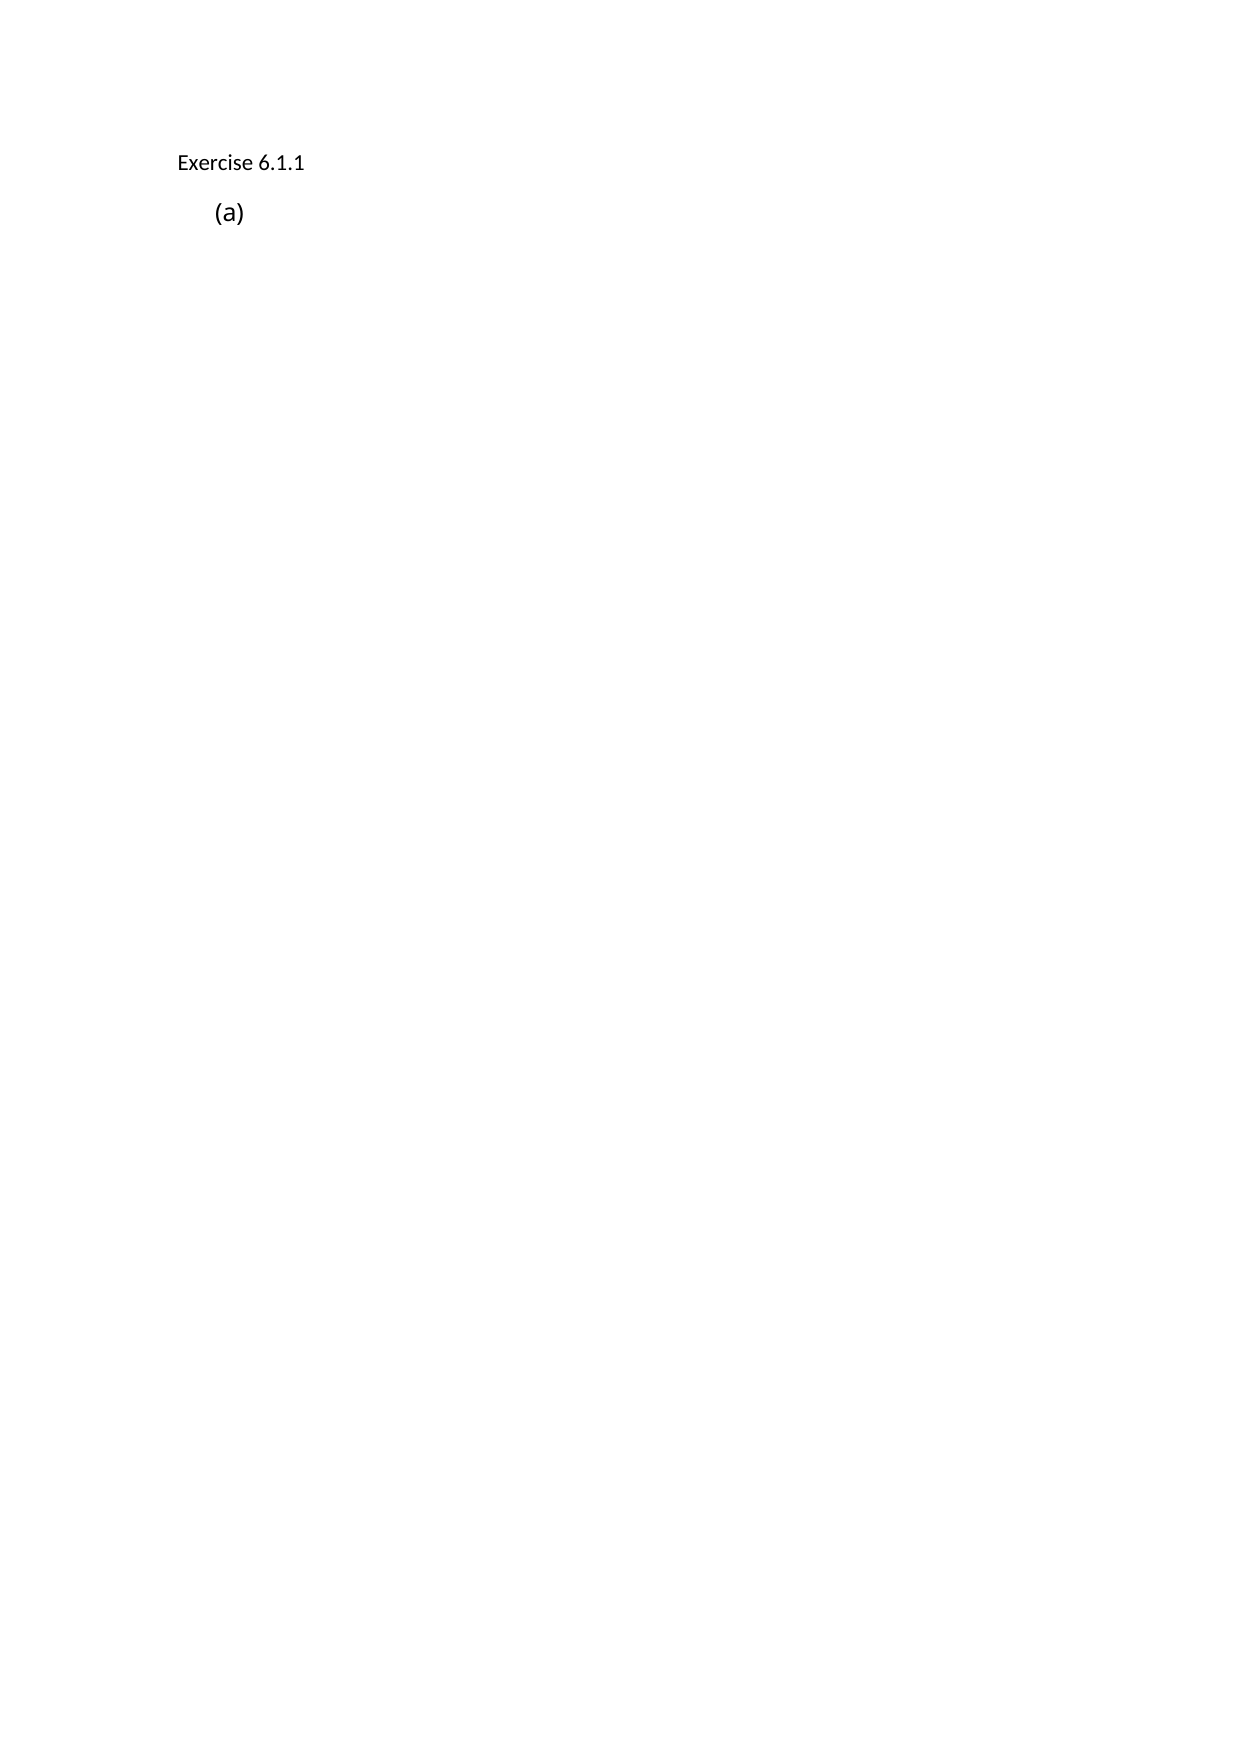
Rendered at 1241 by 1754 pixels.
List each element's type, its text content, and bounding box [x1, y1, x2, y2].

text Exercise 6.1.1 [177, 148, 1063, 176]
